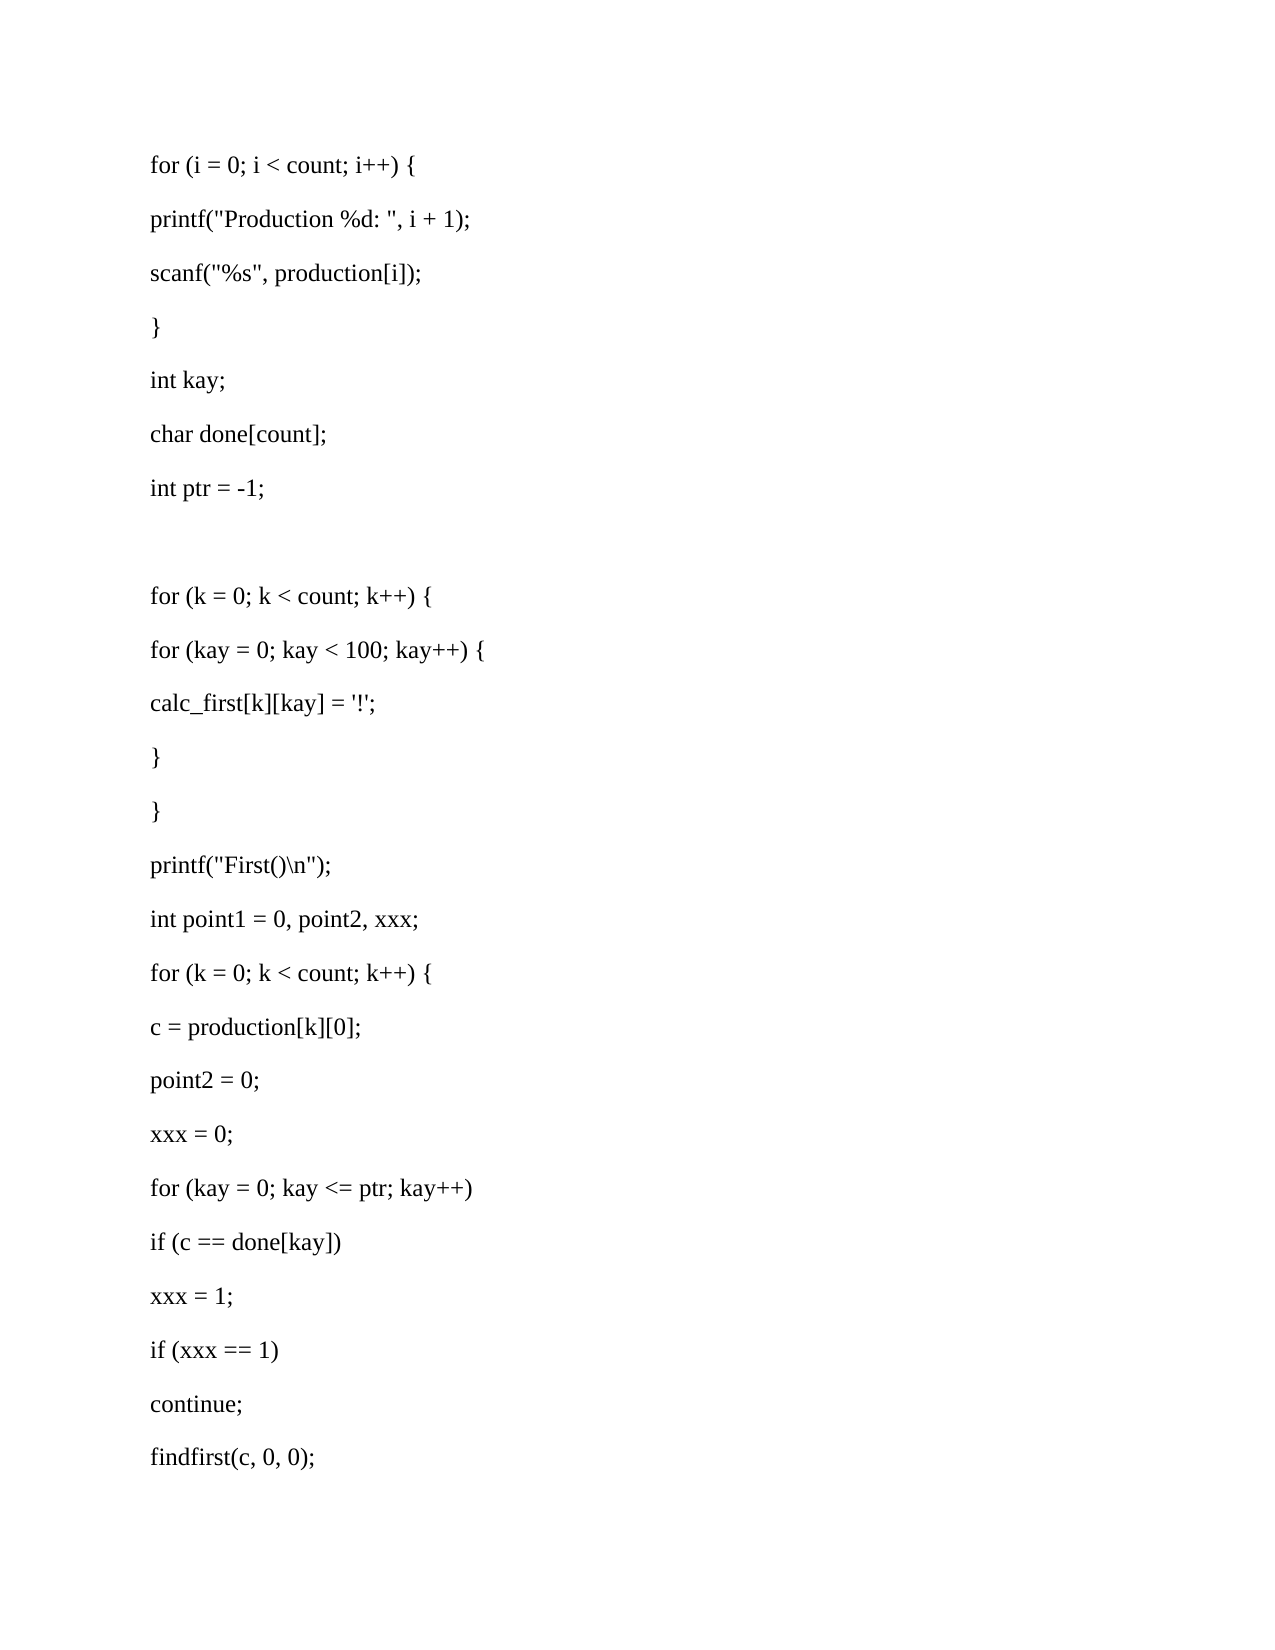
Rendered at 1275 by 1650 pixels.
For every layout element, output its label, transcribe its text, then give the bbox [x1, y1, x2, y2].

text int point1 = 0, point2, xxx; [150, 904, 1125, 933]
text char done[count]; [150, 419, 1125, 448]
text for (kay = 0; kay <= ptr; kay++) [150, 1173, 1125, 1202]
text int kay; [150, 365, 1125, 394]
text findfirst(c, 0, 0); [150, 1442, 1125, 1471]
text if (xxx == 1) [150, 1335, 1125, 1363]
text xxx = 1; [150, 1281, 1125, 1310]
text for (k = 0; k < count; k++) { [150, 958, 1125, 987]
text } [150, 312, 1125, 340]
text scanf("%s", production[i]); [150, 258, 1125, 286]
text printf("First()\n"); [150, 850, 1125, 879]
text for (i = 0; i < count; i++) { [150, 150, 1125, 179]
text for (kay = 0; kay < 100; kay++) { [150, 635, 1125, 663]
text if (c == done[kay]) [150, 1227, 1125, 1256]
text printf("Production %d: ", i + 1); [150, 204, 1125, 233]
text c = production[k][0]; [150, 1012, 1125, 1040]
text int ptr = -1; [150, 473, 1125, 502]
text calc_first[k][kay] = '!'; [150, 688, 1125, 717]
text xxx = 0; [150, 1119, 1125, 1148]
text for (k = 0; k < count; k++) { [150, 581, 1125, 609]
text } [150, 742, 1125, 771]
text continue; [150, 1389, 1125, 1417]
text point2 = 0; [150, 1066, 1125, 1094]
text } [150, 796, 1125, 825]
